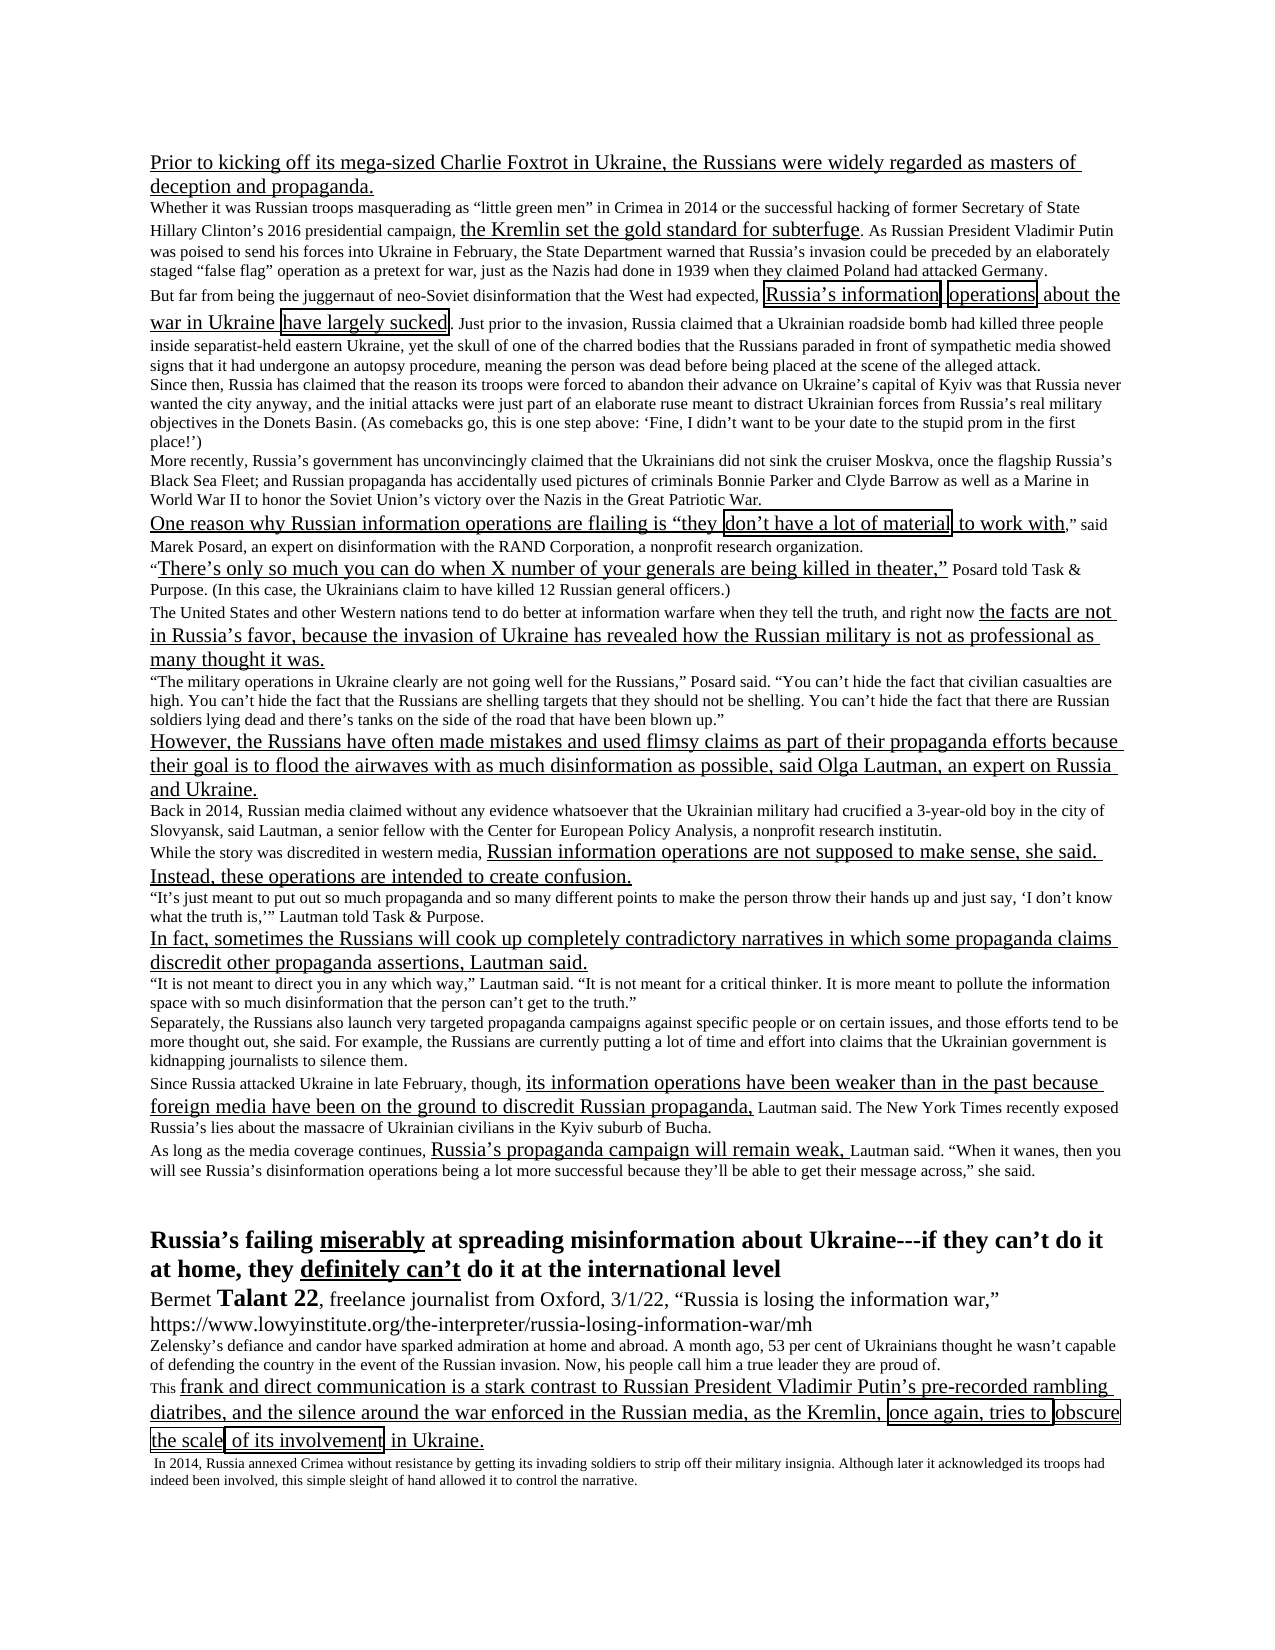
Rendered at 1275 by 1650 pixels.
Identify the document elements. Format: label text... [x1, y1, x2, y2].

text Whether it was Russian troops masquerading as “little green men” in Crimea in 2014 or the successful hacking of former Secretary of State Hillary Clinton’s 2016 presidential campaign, the Kremlin set the gold standard for subterfuge. As Russian President Vladimir Putin was poised to send his forces into Ukraine in February, the State Department warned that Russia’s invasion could be preceded by an elaborately staged “false flag” operation as a pretext for war, just as the Nazis had done in 1939 when they claimed Poland had attacked Germany. [150, 198, 1125, 280]
text One reason why Russian information operations are flailing is “they don’t have a lot of material to work with,” said Marek Posard, an expert on disinformation with the RAND Corporation, a nonprofit research organization. [150, 509, 1125, 556]
text While the story was discredited in western media, Russian information operations are not supposed to make sense, she said. Instead, these operations are intended to create confusion. [150, 839, 1125, 888]
text Separately, the Russians also launch very targeted propaganda campaigns against specific people or on certain issues, and those efforts tend to be more thought out, she said. For example, the Russians are currently putting a lot of time and effort into claims that the Ukrainian government is kidnapping journalists to silence them. [150, 1012, 1125, 1070]
text Zelensky’s defiance and candor have sparked admiration at home and abroad. A month ago, 53 per cent of Ukrainians thought he wasn’t capable of defending the country in the event of the Russian invasion. Now, his people call him a true leader they are proud of. [150, 1336, 1125, 1374]
text “It’s just meant to put out so much propaganda and so many different points to make the person throw their hands up and just say, ‘I don’t know what the truth is,’” Lautman told Task & Purpose. [150, 888, 1125, 926]
text Bermet Talant 22, freelance journalist from Oxford, 3/1/22, “Russia is losing the information war,” https://www.lowyinstitute.org/the-interpreter/russia-losing-information-war/mh [150, 1283, 1125, 1336]
text The United States and other Western nations tend to do better at information warfare when they tell the truth, and right now the facts are not in Russia’s favor, because the invasion of Ukraine has revealed how the Russian military is not as professional as many thought it was. [150, 599, 1125, 671]
subtitle Russia’s failing miserably at spreading misinformation about Ukraine---if they can’t do it at home, they definitely can’t do it at the international level [150, 1225, 1125, 1283]
text More recently, Russia’s government has unconvincingly claimed that the Ukrainians did not sink the cruiser Moskva, once the flagship Russia’s Black Sea Fleet; and Russian propaganda has accidentally used pictures of criminals Bonnie Parker and Clyde Barrow as well as a Marine in World War II to honor the Soviet Union’s victory over the Nazis in the Great Patriotic War. [150, 451, 1125, 509]
text Since then, Russia has claimed that the reason its troops were forced to abandon their advance on Ukraine’s capital of Kyiv was that Russia never wanted the city anyway, and the initial attacks were just part of an elaborate ruse meant to distract Ukrainian forces from Russia’s real military objectives in the Donets Basin. (As comebacks go, this is one step above: ‘Fine, I didn’t want to be your date to the stupid prom in the first place!’) [150, 374, 1125, 451]
text “There’s only so much you can do when X number of your generals are being killed in theater,” Posard told Task & Purpose. (In this case, the Ukrainians claim to have killed 12 Russian general officers.) [150, 556, 1125, 599]
text “It is not meant to direct you in any which way,” Lautman said. “It is not meant for a critical thinker. It is more meant to pollute the information space with so much disinformation that the person can’t get to the truth.” [150, 974, 1125, 1012]
text This frank and direct communication is a stark contrast to Russian President Vladimir Putin’s pre-recorded rambling diatribes, and the silence around the war enforced in the Russian media, as the Kremlin, once again, tries to obscure the scale of its involvement in Ukraine. [150, 1374, 1125, 1454]
text Back in 2014, Russian media claimed without any evidence whatsoever that the Ukrainian military had crucified a 3-year-old boy in the city of Slovyansk, said Lautman, a senior fellow with the Center for European Policy Analysis, a nonprofit research institutin. [150, 801, 1125, 839]
text As long as the media coverage continues, Russia’s propaganda campaign will remain weak, Lautman said. “When it wanes, then you will see Russia’s disinformation operations being a lot more successful because they’ll be able to get their message across,” she said. [150, 1137, 1125, 1180]
text In 2014, Russia annexed Crimea without resistance by getting its invading soldiers to strip off their military insignia. Although later it acknowledged its troops had indeed been involved, this simple sleight of hand allowed it to control the narrative. [150, 1454, 1125, 1488]
text Prior to kicking off its mega-sized Charlie Foxtrot in Ukraine, the Russians were widely regarded as masters of deception and propaganda. [150, 150, 1125, 198]
text In fact, sometimes the Russians will cook up completely contradictory narratives in which some propaganda claims discredit other propaganda assertions, Lautman said. [150, 926, 1125, 974]
text Since Russia attacked Ukraine in late February, though, its information operations have been weaker than in the past because foreign media have been on the ground to discredit Russian propaganda, Lautman said. The New York Times recently exposed Russia’s lies about the massacre of Ukrainian civilians in the Kyiv suburb of Bucha. [150, 1070, 1125, 1137]
text “The military operations in Ukraine clearly are not going well for the Russians,” Posard said. “You can’t hide the fact that civilian casualties are high. You can’t hide the fact that the Russians are shelling targets that they should not be shelling. You can’t hide the fact that there are Russian soldiers lying dead and there’s tanks on the side of the road that have been blown up.” [150, 671, 1125, 729]
text However, the Russians have often made mistakes and used flimsy claims as part of their propaganda efforts because their goal is to flood the airwaves with as much disinformation as possible, said Olga Lautman, an expert on Russia and Ukraine. [150, 729, 1125, 801]
text But far from being the juggernaut of neo-Soviet disinformation that the West had expected, Russia’s information operations about the war in Ukraine have largely sucked. Just prior to the invasion, Russia claimed that a Ukrainian roadside bomb had killed three people inside separatist-held eastern Ukraine, yet the skull of one of the charred bodies that the Russians paraded in front of sympathetic media showed signs that it had undergone an autopsy procedure, meaning the person was dead before being placed at the scene of the alleged attack. [150, 280, 1125, 374]
